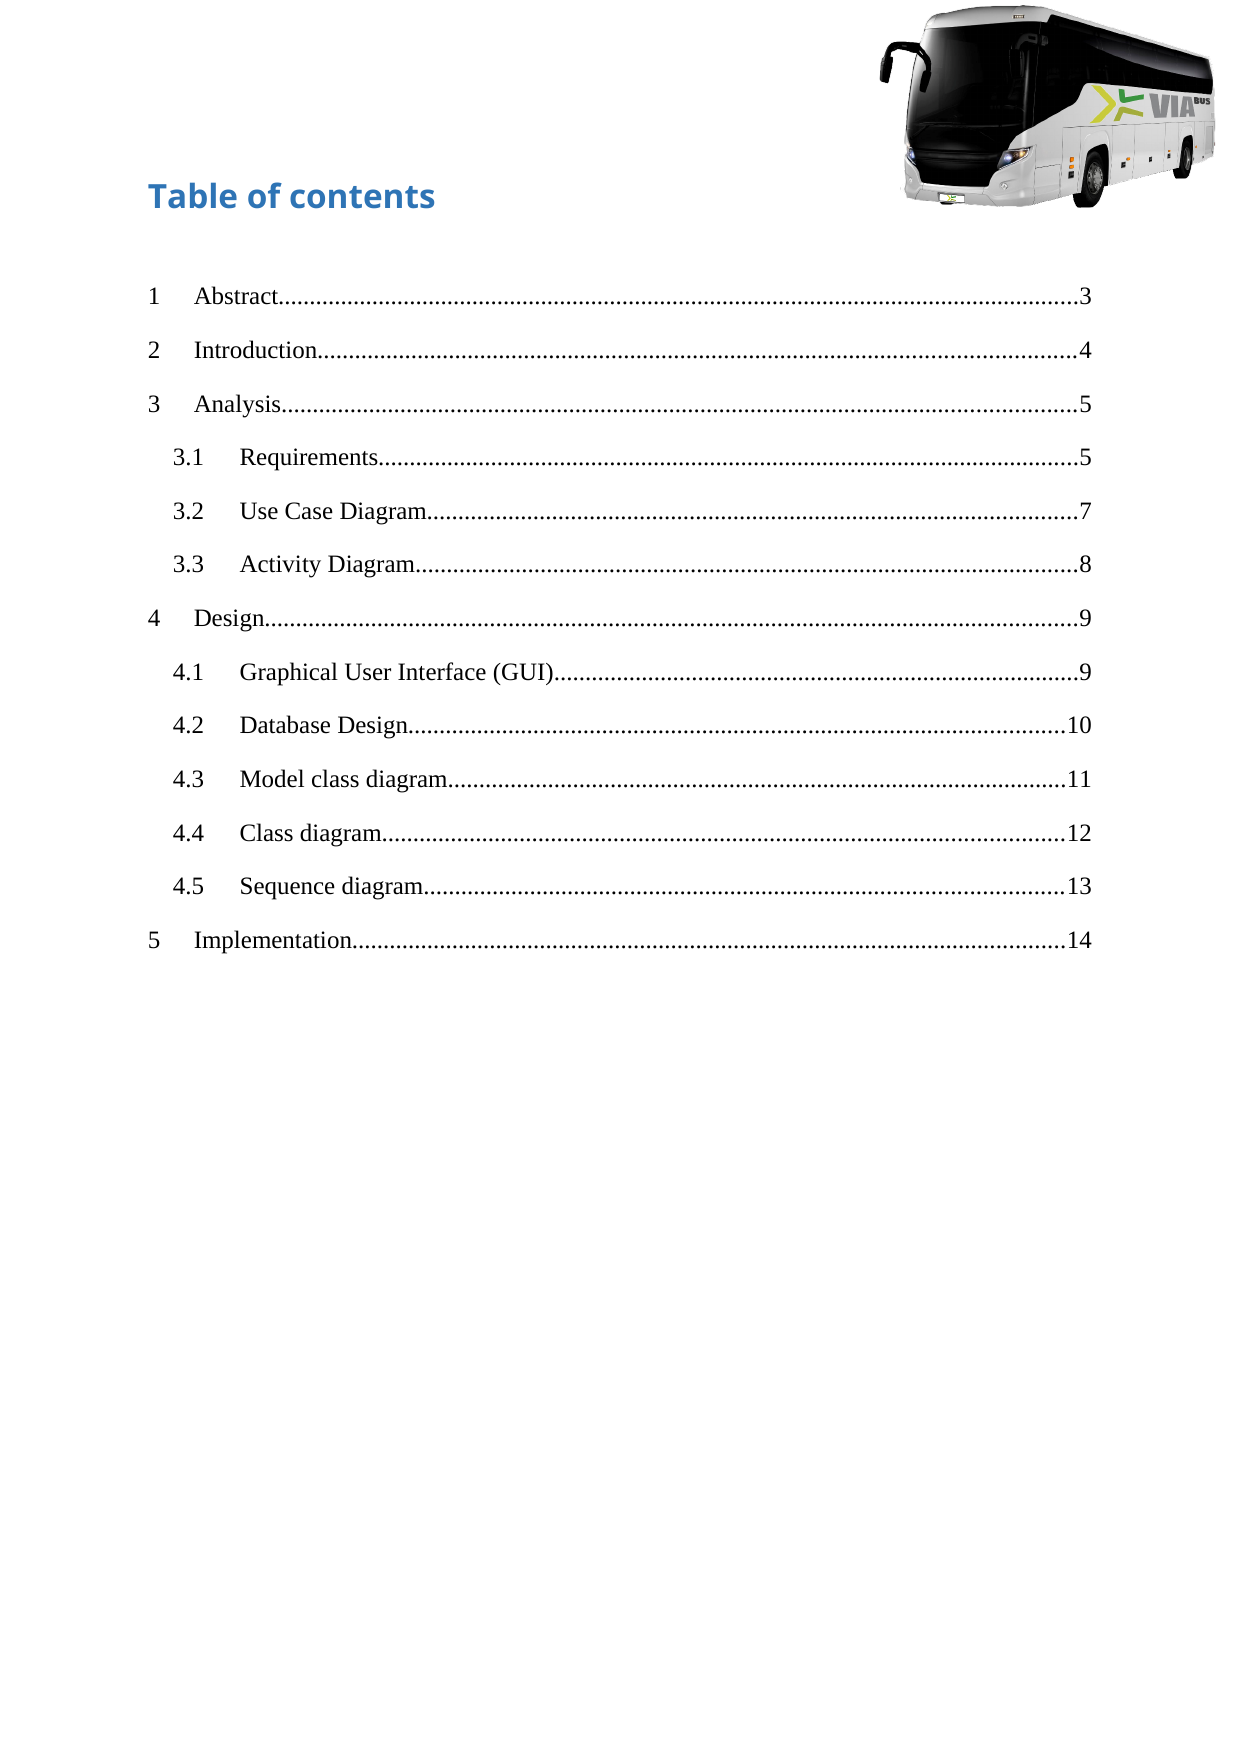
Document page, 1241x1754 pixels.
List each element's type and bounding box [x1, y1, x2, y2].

picture [874, 0, 1218, 213]
